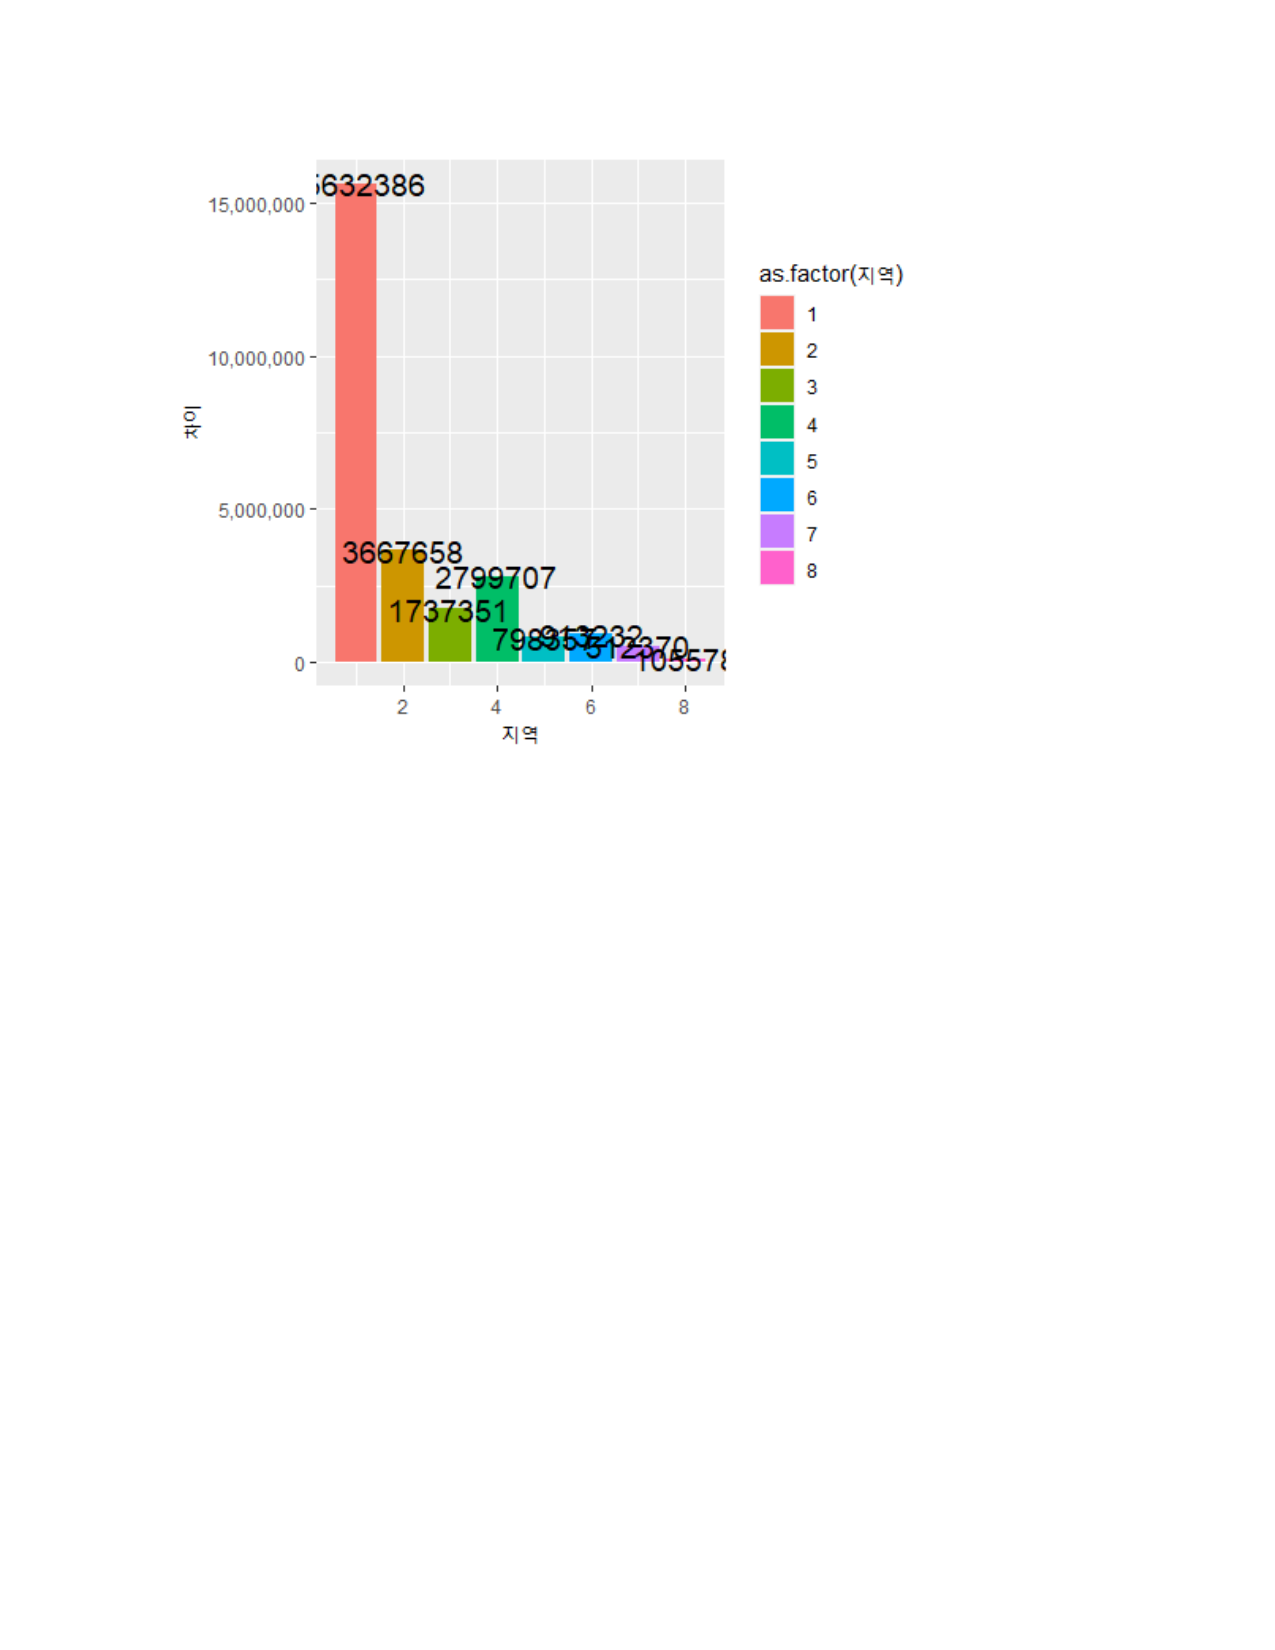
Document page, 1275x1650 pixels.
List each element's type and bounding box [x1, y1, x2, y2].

picture [168, 150, 927, 757]
